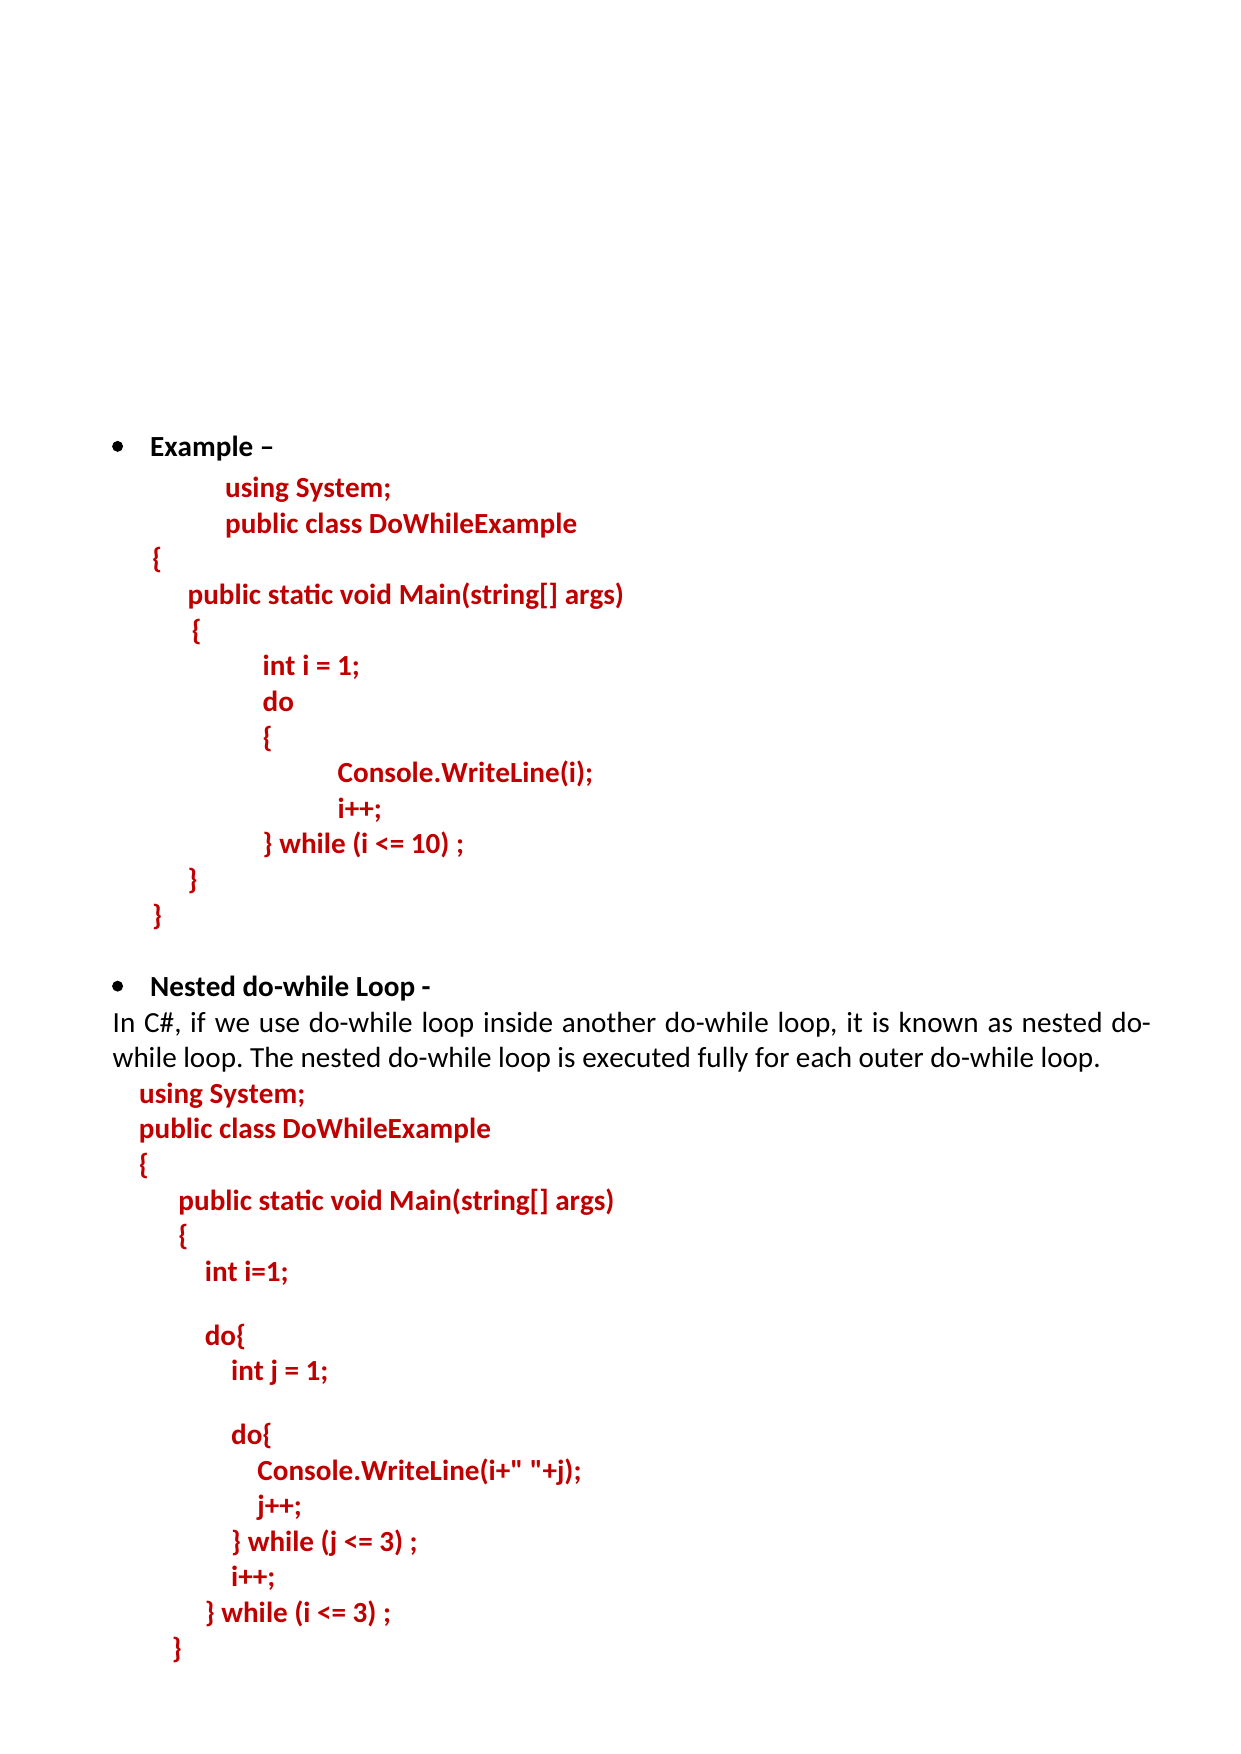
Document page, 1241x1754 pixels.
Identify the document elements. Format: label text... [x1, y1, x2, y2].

text Console.WriteLine(i); [112, 754, 1153, 790]
list Example – [112, 428, 1153, 464]
text i++; [112, 790, 1153, 826]
text } [112, 897, 1153, 932]
text { [112, 612, 1153, 647]
text using System; [112, 1075, 1153, 1111]
text public static void Main(string[] args) [112, 1182, 1153, 1217]
text int j = 1; [112, 1352, 1153, 1388]
text { [112, 1217, 1153, 1253]
text using System; [187, 469, 1153, 505]
text int i=1; [112, 1253, 1153, 1289]
text { [112, 541, 1153, 576]
text do [112, 683, 1153, 719]
text j++; [112, 1487, 1153, 1523]
text } while (j <= 3) ; [112, 1523, 1153, 1558]
text Console.WriteLine(i+" "+j); [112, 1452, 1153, 1487]
text do{ [112, 1317, 1153, 1352]
text } [112, 1630, 1153, 1665]
text public class DoWhileExample [187, 505, 1153, 541]
text do{ [112, 1416, 1153, 1452]
list Nested do-while Loop - [112, 968, 1153, 1004]
text } while (i <= 10) ; [112, 826, 1153, 861]
text public static void Main(string[] args) [112, 576, 1153, 612]
text { [187, 719, 1153, 754]
text i++; [112, 1558, 1153, 1594]
text In C#, if we use do-while loop inside another do-while loop, it is known as nested do-while loop. The nested do-while loop is executed fully for each outer do-while loop. [112, 1004, 1153, 1075]
text { [112, 1146, 1153, 1182]
text } [112, 861, 1153, 897]
text public class DoWhileExample [112, 1111, 1153, 1146]
text int i = 1; [112, 647, 1153, 683]
text } while (i <= 3) ; [112, 1594, 1153, 1630]
